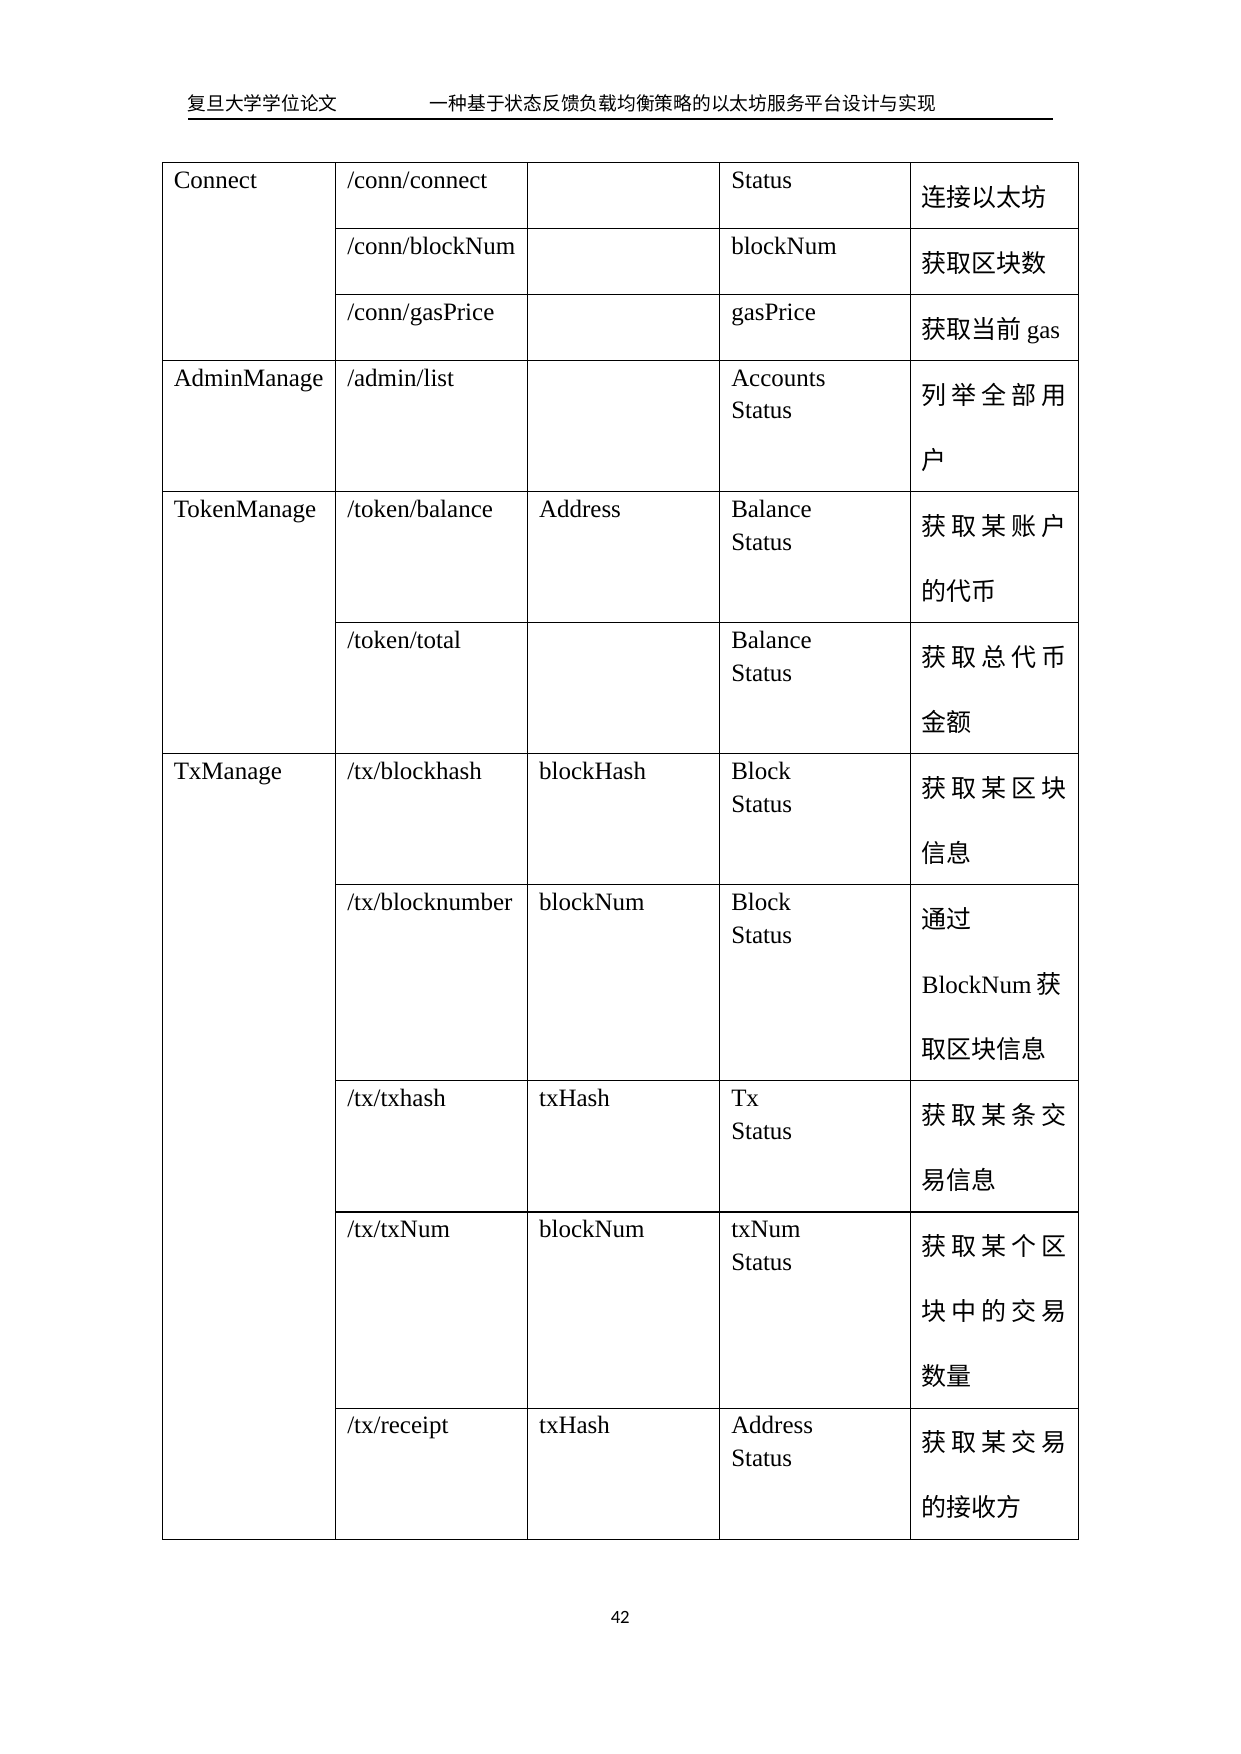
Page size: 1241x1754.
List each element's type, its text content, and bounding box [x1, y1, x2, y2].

table_cell Address [528, 492, 719, 622]
table_cell 获取某交易的接收方 [911, 1409, 1078, 1538]
table_cell [528, 295, 719, 360]
table_cell txHash [528, 1409, 719, 1538]
table_cell /conn/blockNum [336, 229, 527, 294]
table_cell txNum Status [720, 1213, 910, 1407]
table_cell 连接以太坊 [911, 163, 1078, 228]
table_cell /tx/receipt [336, 1409, 527, 1538]
table_cell Connect [163, 163, 335, 360]
table_cell /tx/blockhash [336, 754, 527, 884]
table_cell blockNum [528, 1213, 719, 1407]
table_cell Tx Status [720, 1081, 910, 1211]
table_cell 获取区块数 [911, 229, 1078, 294]
table_cell /token/balance [336, 492, 527, 622]
table_cell 获取某区块信息 [911, 754, 1078, 884]
table_cell /token/total [336, 623, 527, 753]
table_cell 获取当前gas [911, 295, 1078, 360]
table_cell [528, 623, 719, 753]
table_cell Balance Status [720, 623, 910, 753]
table_cell 通过BlockNum获取区块信息 [911, 885, 1078, 1080]
table_cell [528, 361, 719, 491]
table_cell Block Status [720, 885, 910, 1080]
table_cell /tx/txhash [336, 1081, 527, 1211]
table_cell 获取某账户的代币 [911, 492, 1078, 622]
table_cell [528, 229, 719, 294]
table_cell TokenManage [163, 492, 335, 753]
table_cell 获取某条交易信息 [911, 1081, 1078, 1211]
table_cell /conn/connect [336, 163, 527, 228]
table_cell Address Status [720, 1409, 910, 1538]
table_cell Block Status [720, 754, 910, 884]
table_cell /conn/gasPrice [336, 295, 527, 360]
table_cell 获取总代币金额 [911, 623, 1078, 753]
table_cell [528, 163, 719, 228]
table_cell 列举全部用户 [911, 361, 1078, 491]
table_cell TxManage [163, 754, 335, 1538]
table_cell gasPrice [720, 295, 910, 360]
table_cell 获取某个区块中的交易数量 [911, 1213, 1078, 1407]
table_cell blockNum [528, 885, 719, 1080]
table_cell AdminManage [163, 361, 335, 491]
table_cell Status [720, 163, 910, 228]
table_cell /tx/blocknumber [336, 885, 527, 1080]
table_cell blockNum [720, 229, 910, 294]
table_cell blockHash [528, 754, 719, 884]
table_cell /tx/txNum [336, 1213, 527, 1407]
table_cell /admin/list [336, 361, 527, 491]
table_cell Accounts Status [720, 361, 910, 491]
table_cell Balance Status [720, 492, 910, 622]
table_cell txHash [528, 1081, 719, 1211]
